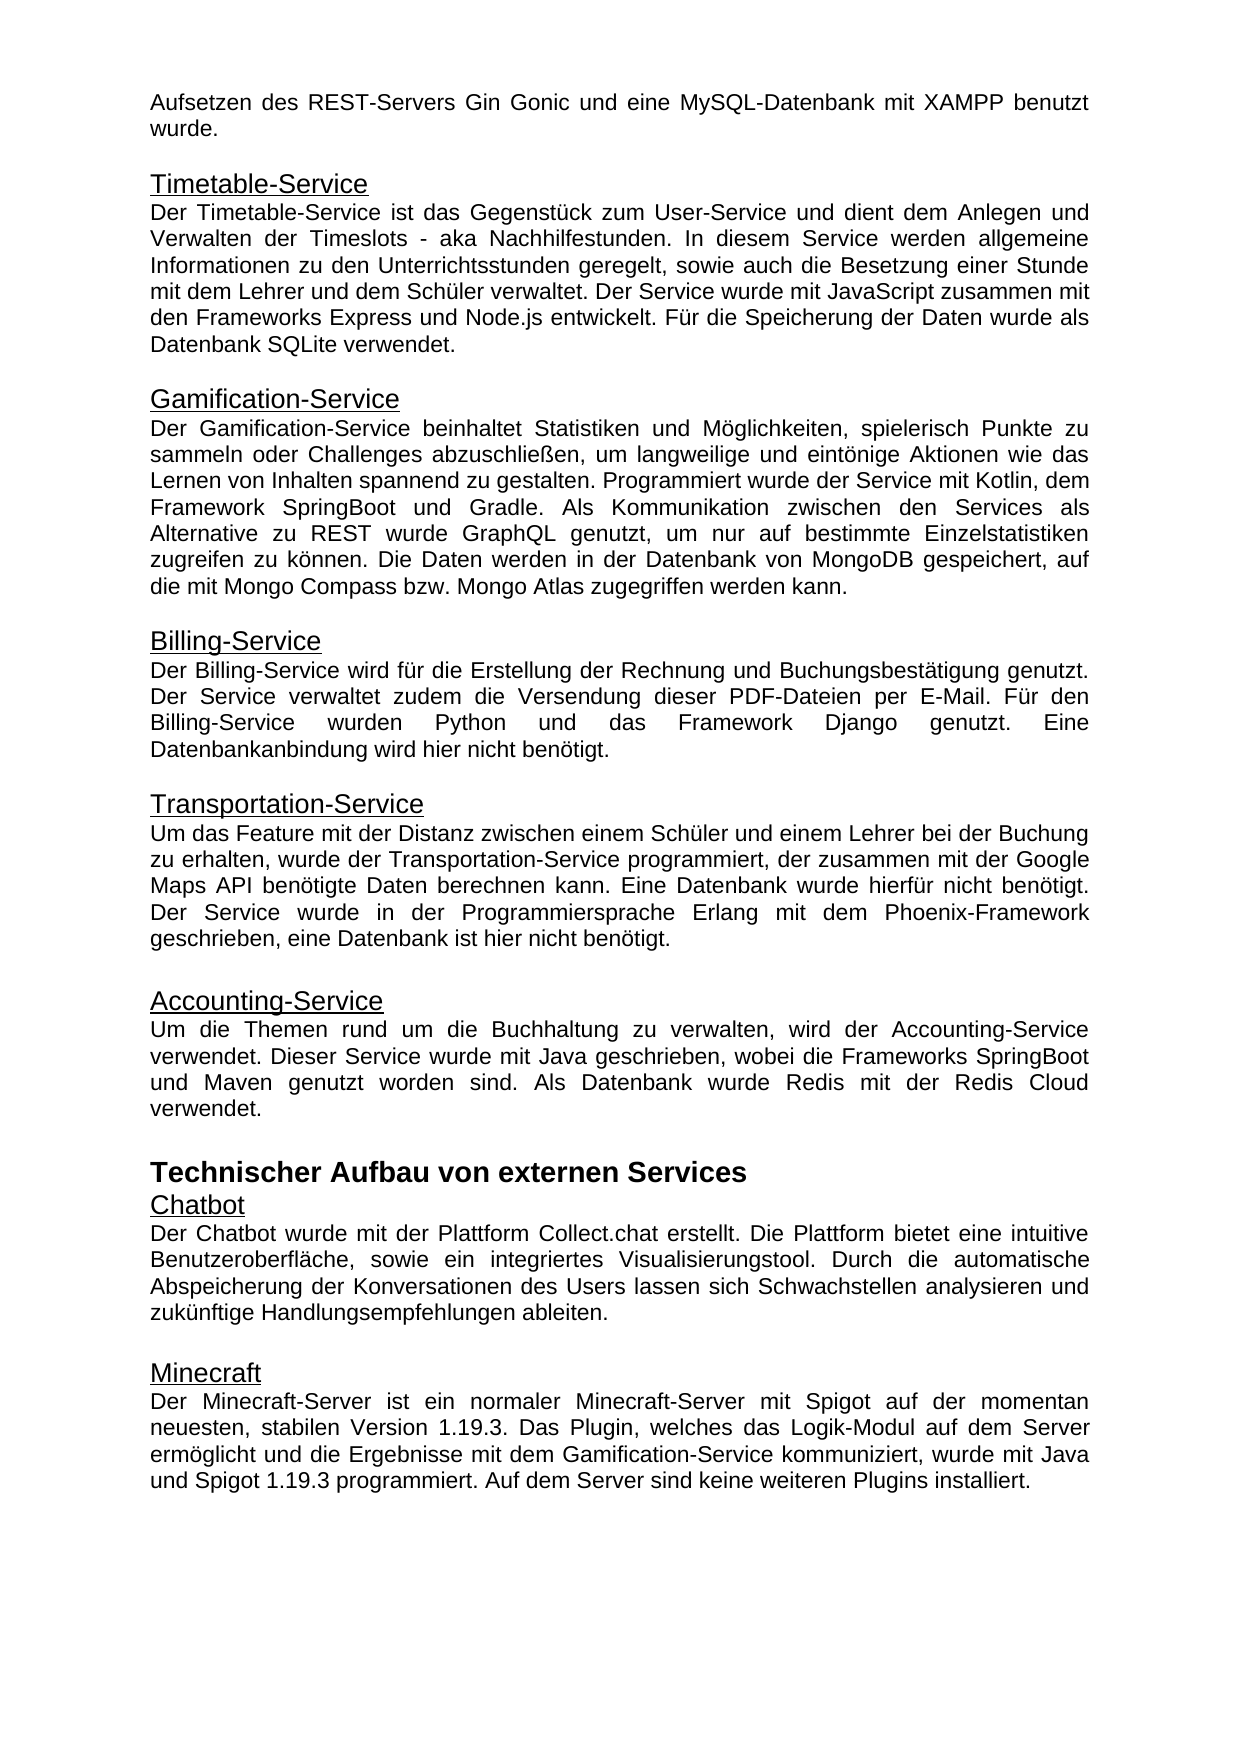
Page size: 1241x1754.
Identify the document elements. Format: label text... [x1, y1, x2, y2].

text Der Chatbot wurde mit der Plattform Collect.chat erstellt. Die Plattform bietet eine intuitive Benutzeroberfläche, sowie ein integriertes Visualisierungstool. Durch die automatische Abspeicherung der Konversationen des Users lassen sich Schwachstellen analysieren und zukünftige Handlungsempfehlungen ableiten. [150, 1220, 1090, 1325]
text Chatbot [150, 1189, 1090, 1220]
text Minecraft [150, 1357, 1090, 1388]
text Gamification-Service [150, 383, 1090, 414]
text Um das Feature mit der Distanz zwischen einem Schüler und einem Lehrer bei der Buchung zu erhalten, wurde der Transportation-Service programmiert, der zusammen mit der Google Maps API benötigte Daten berechnen kann. Eine Datenbank wurde hierfür nicht benötigt. Der Service wurde in der Programmiersprache Erlang mit dem Phoenix-Framework geschrieben, eine Datenbank ist hier nicht benötigt. [150, 820, 1090, 951]
text Der Minecraft-Server ist ein normaler Minecraft-Server mit Spigot auf der momentan neuesten, stabilen Version 1.19.3. Das Plugin, welches das Logik-Modul auf dem Server ermöglicht und die Ergebnisse mit dem Gamification-Service kommuniziert, wurde mit Java und Spigot 1.19.3 programmiert. Auf dem Server sind keine weiteren Plugins installiert. [150, 1388, 1090, 1493]
text Der Gamification-Service beinhaltet Statistiken und Möglichkeiten, spielerisch Punkte zu sammeln oder Challenges abzuschließen, um langweilige und eintönige Aktionen wie das Lernen von Inhalten spannend zu gestalten. Programmiert wurde der Service mit Kotlin, dem Framework SpringBoot und Gradle. Als Kommunikation zwischen den Services als Alternative zu REST wurde GraphQL genutzt, um nur auf bestimmte Einzelstatistiken zugreifen zu können. Die Daten werden in der Datenbank von MongoDB gespeichert, auf die mit Mongo Compass bzw. Mongo Atlas zugegriffen werden kann. [150, 414, 1090, 599]
text Transportation-Service [150, 788, 1090, 820]
text Technischer Aufbau von externen Services [150, 1155, 1090, 1189]
text Um die Themen rund um die Buchhaltung zu verwalten, wird der Accounting-Service verwendet. Dieser Service wurde mit Java geschrieben, wobei die Frameworks SpringBoot und Maven genutzt worden sind. Als Datenbank wurde Redis mit der Redis Cloud verwendet. [150, 1016, 1090, 1122]
text Accounting-Service [150, 985, 1090, 1016]
text Timetable-Service [150, 168, 1090, 199]
text Der Timetable-Service ist das Gegenstück zum User-Service und dient dem Anlegen und Verwalten der Timeslots - aka Nachhilfestunden. In diesem Service werden allgemeine Informationen zu den Unterrichtsstunden geregelt, sowie auch die Besetzung einer Stunde mit dem Lehrer und dem Schüler verwaltet. Der Service wurde mit JavaScript zusammen mit den Frameworks Express und Node.js entwickelt. Für die Speicherung der Daten wurde als Datenbank SQLite verwendet. [150, 199, 1090, 357]
text Billing-Service [150, 625, 1090, 657]
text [150, 88, 1090, 141]
text Der Billing-Service wird für die Erstellung der Rechnung und Buchungsbestätigung genutzt. Der Service verwaltet zudem die Versendung dieser PDF-Dateien per E-Mail. Für den Billing-Service wurden Python und das Framework Django genutzt. Eine Datenbankanbindung wird hier nicht benötigt. [150, 657, 1090, 762]
